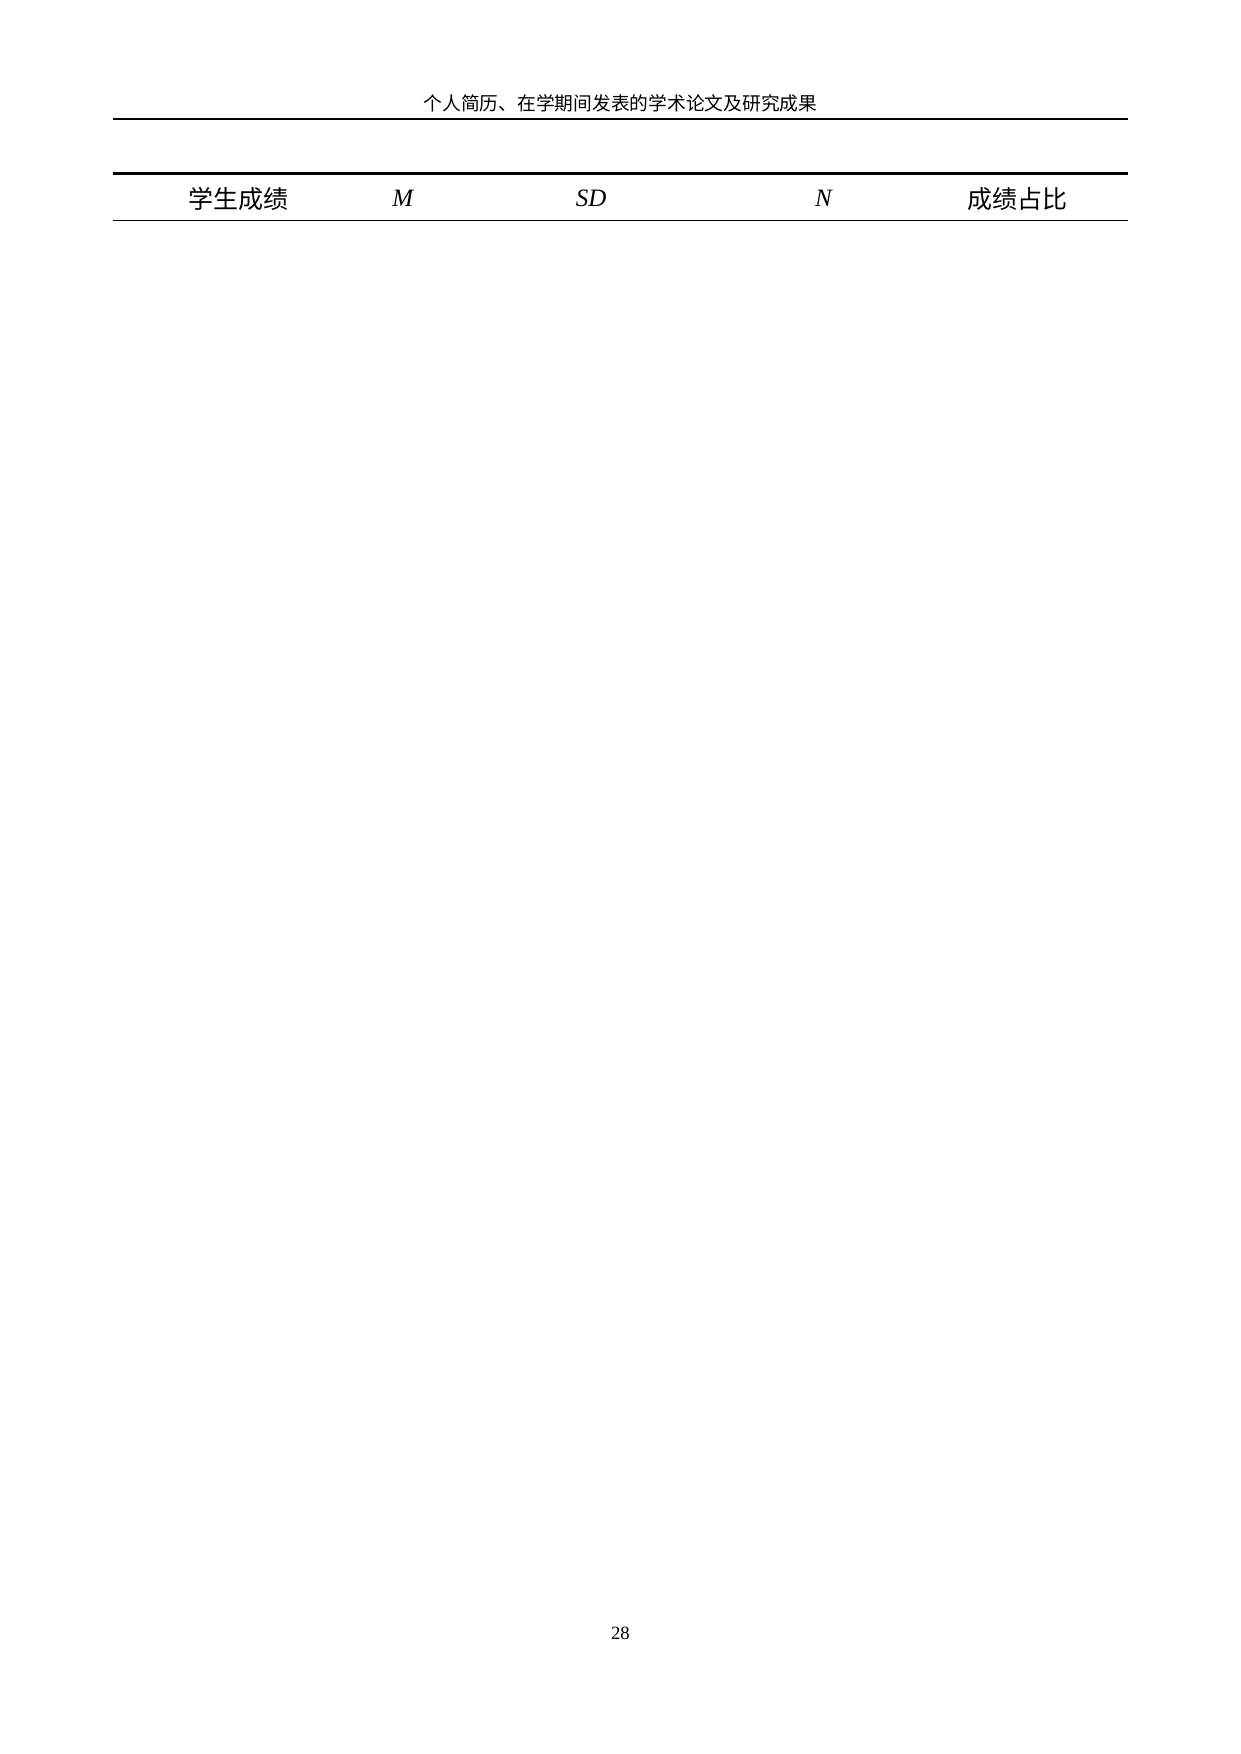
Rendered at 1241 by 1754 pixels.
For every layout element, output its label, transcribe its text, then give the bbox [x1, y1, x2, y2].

table_header N [741, 175, 907, 220]
table_header 学生成绩 [113, 175, 365, 220]
table_header 成绩占比 [907, 175, 1128, 220]
table_header SD [443, 175, 741, 220]
table_header M [365, 175, 443, 220]
